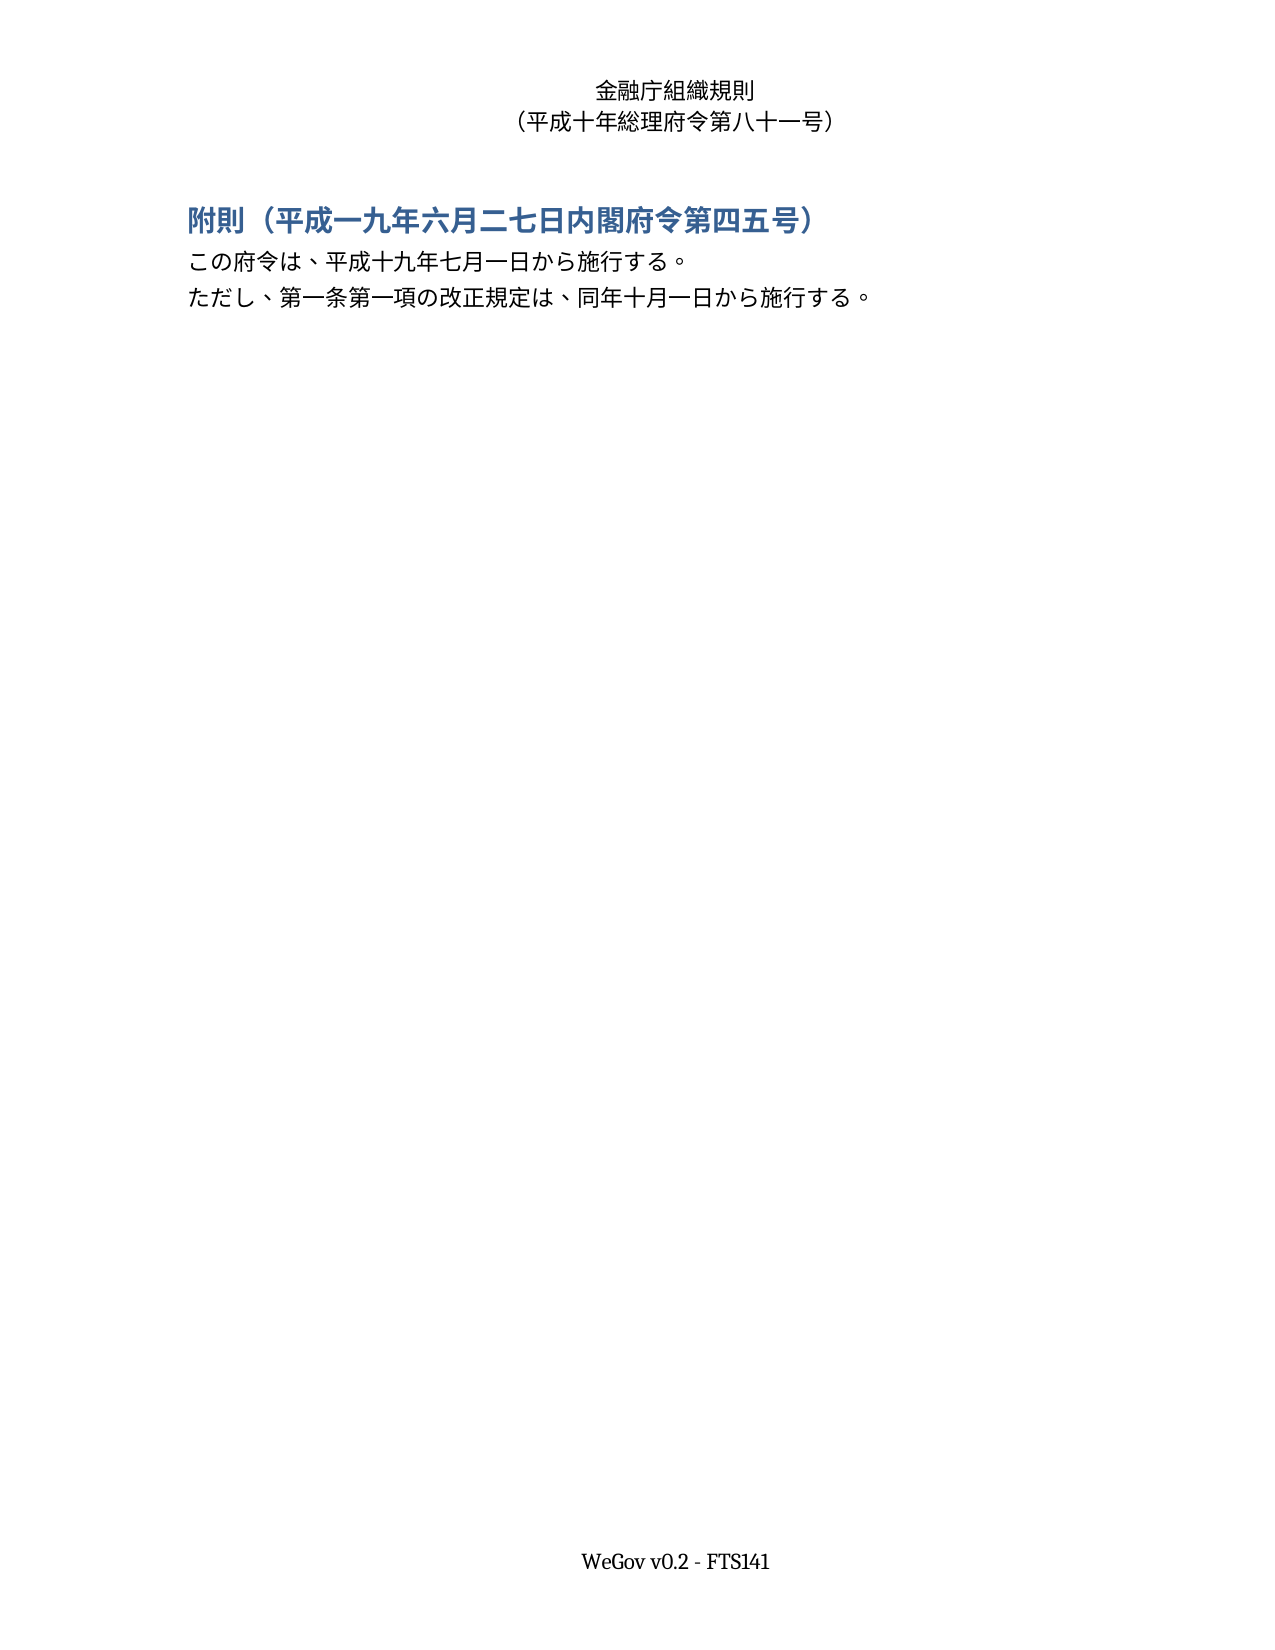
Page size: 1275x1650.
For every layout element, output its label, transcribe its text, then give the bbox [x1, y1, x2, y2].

text この府令は、平成十九年七月一日から施行する。 ただし、第一条第一項の改正規定は、同年十月一日から施行する。 [187, 246, 1087, 313]
subtitle 附則（平成一九年六月二七日内閣府令第四五号） [187, 200, 1087, 240]
